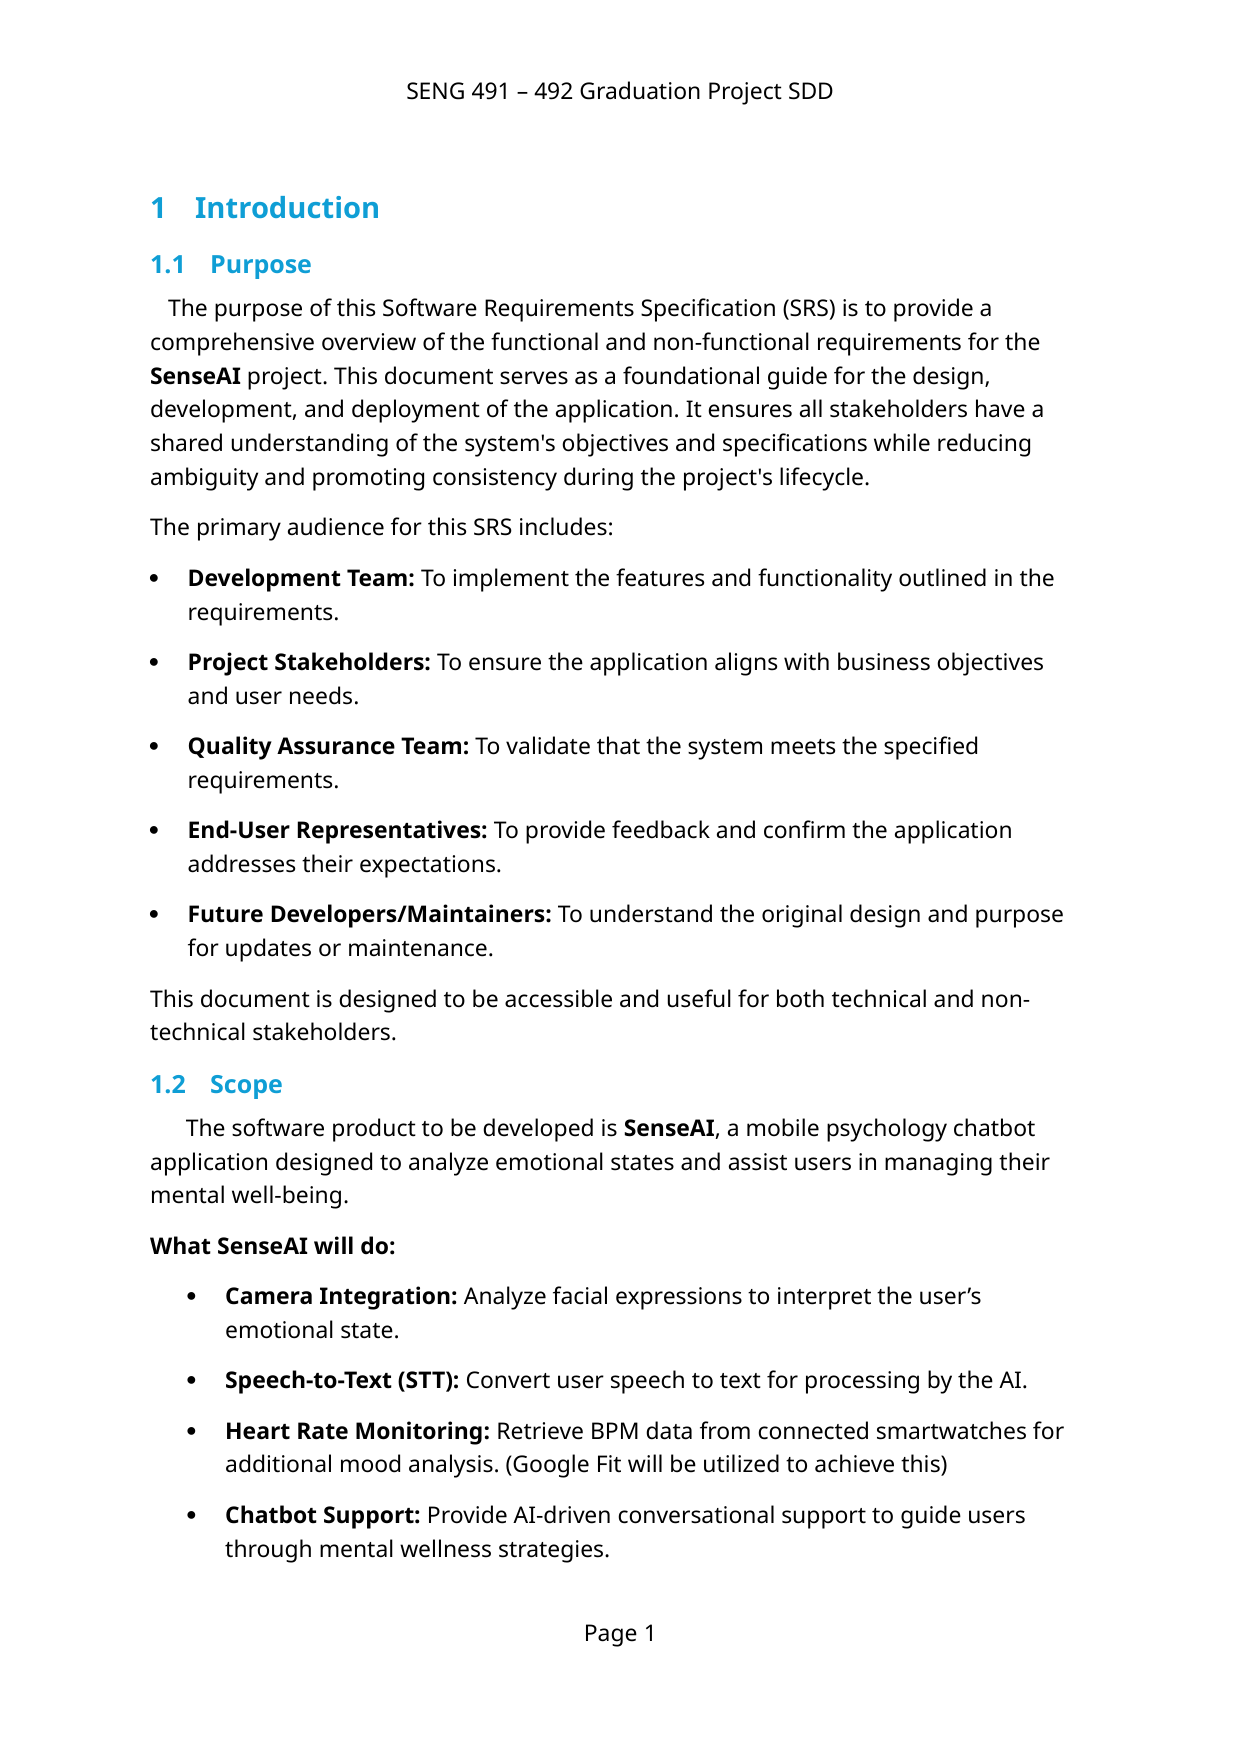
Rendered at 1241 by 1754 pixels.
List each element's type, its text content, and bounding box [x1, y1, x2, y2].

list Quality Assurance Team: To validate that the system meets the specified requirements. [150, 730, 1090, 795]
text The primary audience for this SRS includes: [150, 511, 1090, 542]
list Speech-to-Text (STT): Convert user speech to text for processing by the AI. [187, 1364, 1090, 1396]
text This document is designed to be accessible and useful for both technical and non-technical stakeholders. [150, 982, 1090, 1047]
subtitle Scope [150, 1067, 1090, 1101]
list Heart Rate Monitoring: Retrieve BPM data from connected smartwatches for additional mood analysis. (Google Fit will be utilized to achieve this) [187, 1415, 1090, 1480]
list Development Team: To implement the features and functionality outlined in the requirements. [150, 562, 1090, 627]
list End-User Representatives: To provide feedback and confirm the application addresses their expectations. [150, 814, 1090, 879]
list Chatbot Support: Provide AI-driven conversational support to guide users through mental wellness strategies. [187, 1499, 1090, 1564]
subtitle Purpose [150, 247, 1090, 281]
subtitle Introduction [150, 187, 1090, 227]
text The software product to be developed is SenseAI, a mobile psychology chatbot application designed to analyze emotional states and assist users in managing their mental well-being. [150, 1112, 1090, 1211]
text The purpose of this Software Requirements Specification (SRS) is to provide a comprehensive overview of the functional and non-functional requirements for the SenseAI project. This document serves as a foundational guide for the design, development, and deployment of the application. It ensures all stakeholders have a shared understanding of the system's objectives and specifications while reducing ambiguity and promoting consistency during the project's lifecycle. [150, 292, 1090, 492]
text What SenseAI will do: [150, 1230, 1090, 1261]
list Project Stakeholders: To ensure the application aligns with business objectives and user needs. [150, 646, 1090, 711]
list Future Developers/Maintainers: To understand the original design and purpose for updates or maintenance. [150, 898, 1090, 963]
list Camera Integration: Analyze facial expressions to interpret the user’s emotional state. [187, 1280, 1090, 1345]
